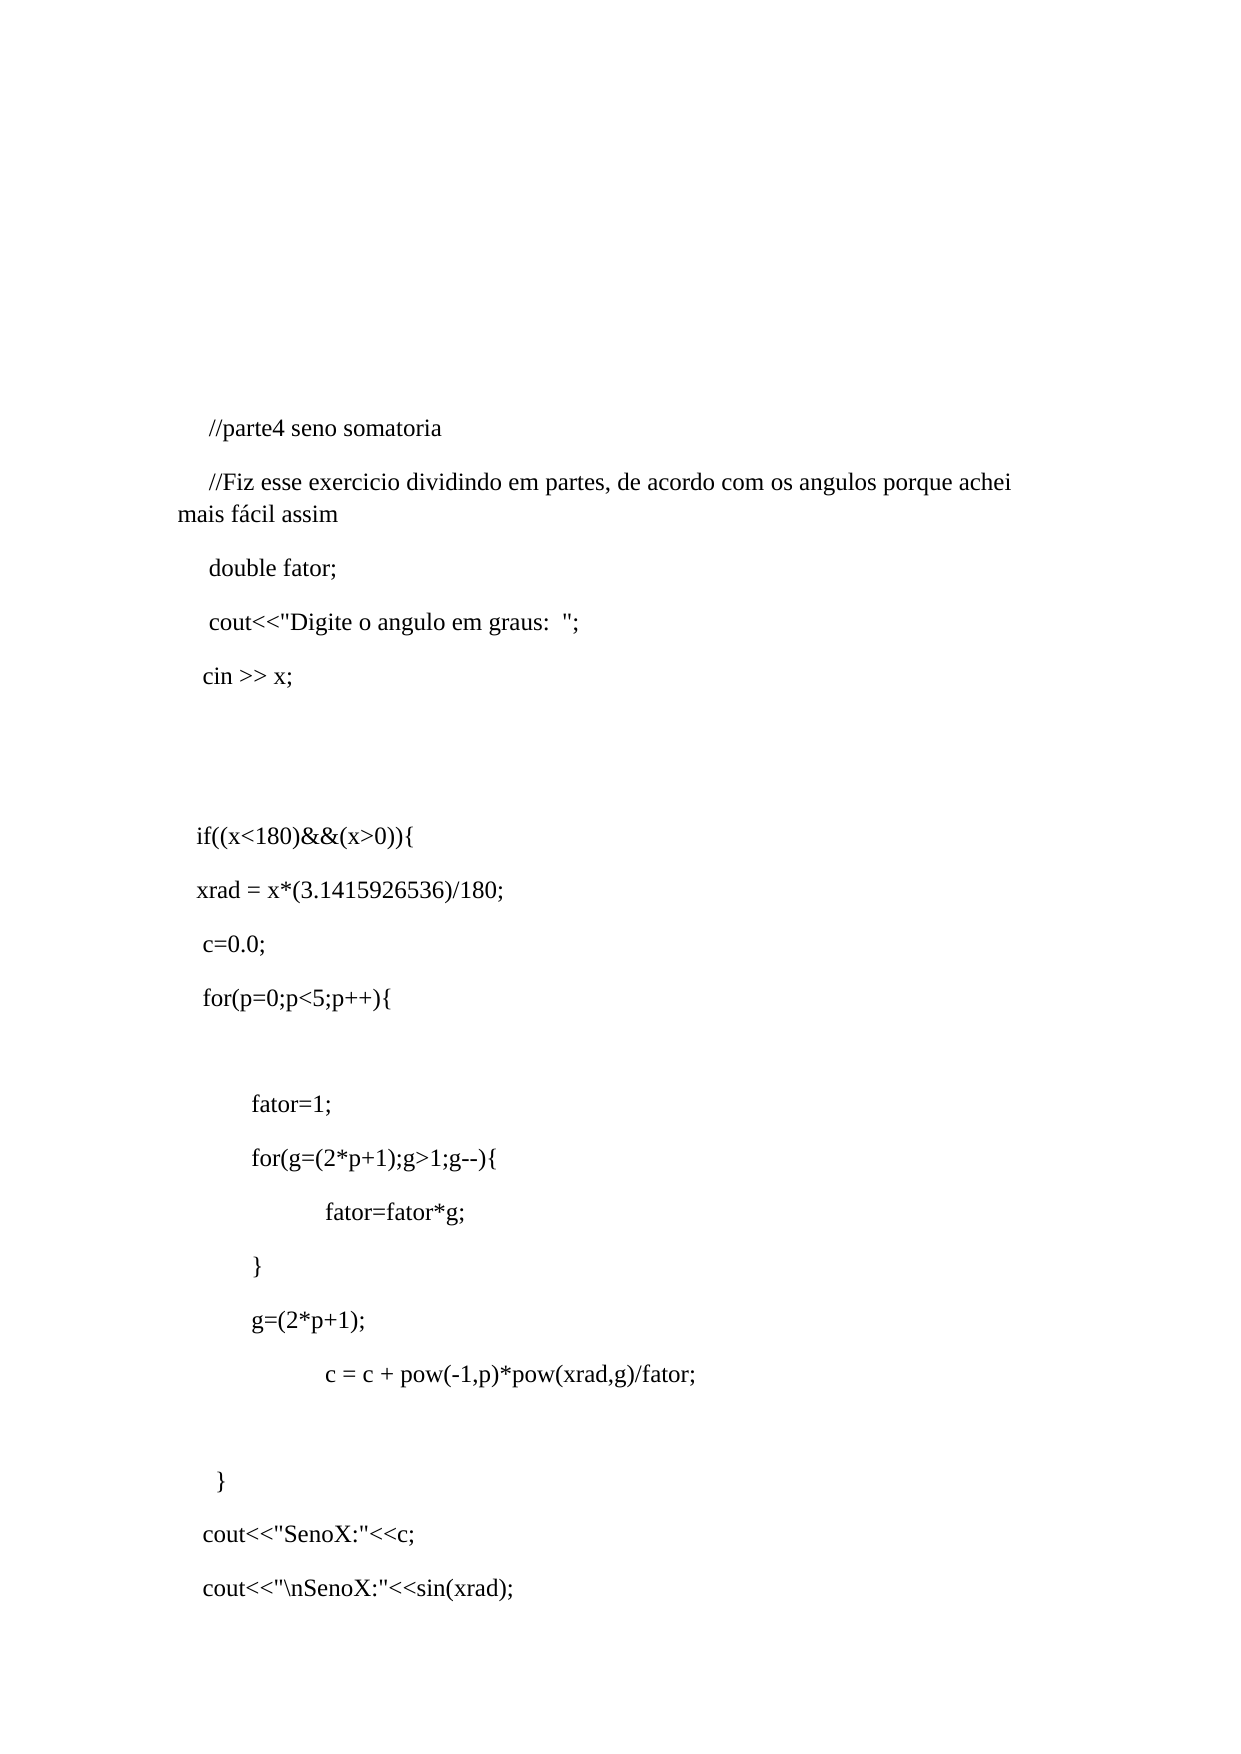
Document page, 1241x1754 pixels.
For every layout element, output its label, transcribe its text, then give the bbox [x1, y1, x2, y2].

text cout<<"\nSenoX:"<<sin(xrad); [177, 1573, 1063, 1602]
text cin >> x; [177, 661, 1063, 690]
text } [177, 1251, 1063, 1280]
text //parte4 seno somatoria [177, 413, 1063, 441]
text c=0.0; [177, 929, 1063, 957]
text xrad = x*(3.1415926536)/180; [177, 875, 1063, 904]
text fator=1; [177, 1089, 1063, 1118]
text c = c + pow(-1,p)*pow(xrad,g)/fator; [177, 1359, 1063, 1387]
text } [177, 1466, 1063, 1494]
text for(g=(2*p+1);g>1;g--){ [177, 1143, 1063, 1172]
text cout<<"Digite o angulo em graus: "; [177, 607, 1063, 636]
text fator=fator*g; [177, 1197, 1063, 1226]
text for(p=0;p<5;p++){ [177, 983, 1063, 1011]
text cout<<"SenoX:"<<c; [177, 1519, 1063, 1548]
text if((x<180)&&(x>0)){ [177, 821, 1063, 850]
text double fator; [177, 553, 1063, 582]
text //Fiz esse exercicio dividindo em partes, de acordo com os angulos porque achei mais fácil assim [177, 467, 1063, 528]
text g=(2*p+1); [177, 1305, 1063, 1334]
